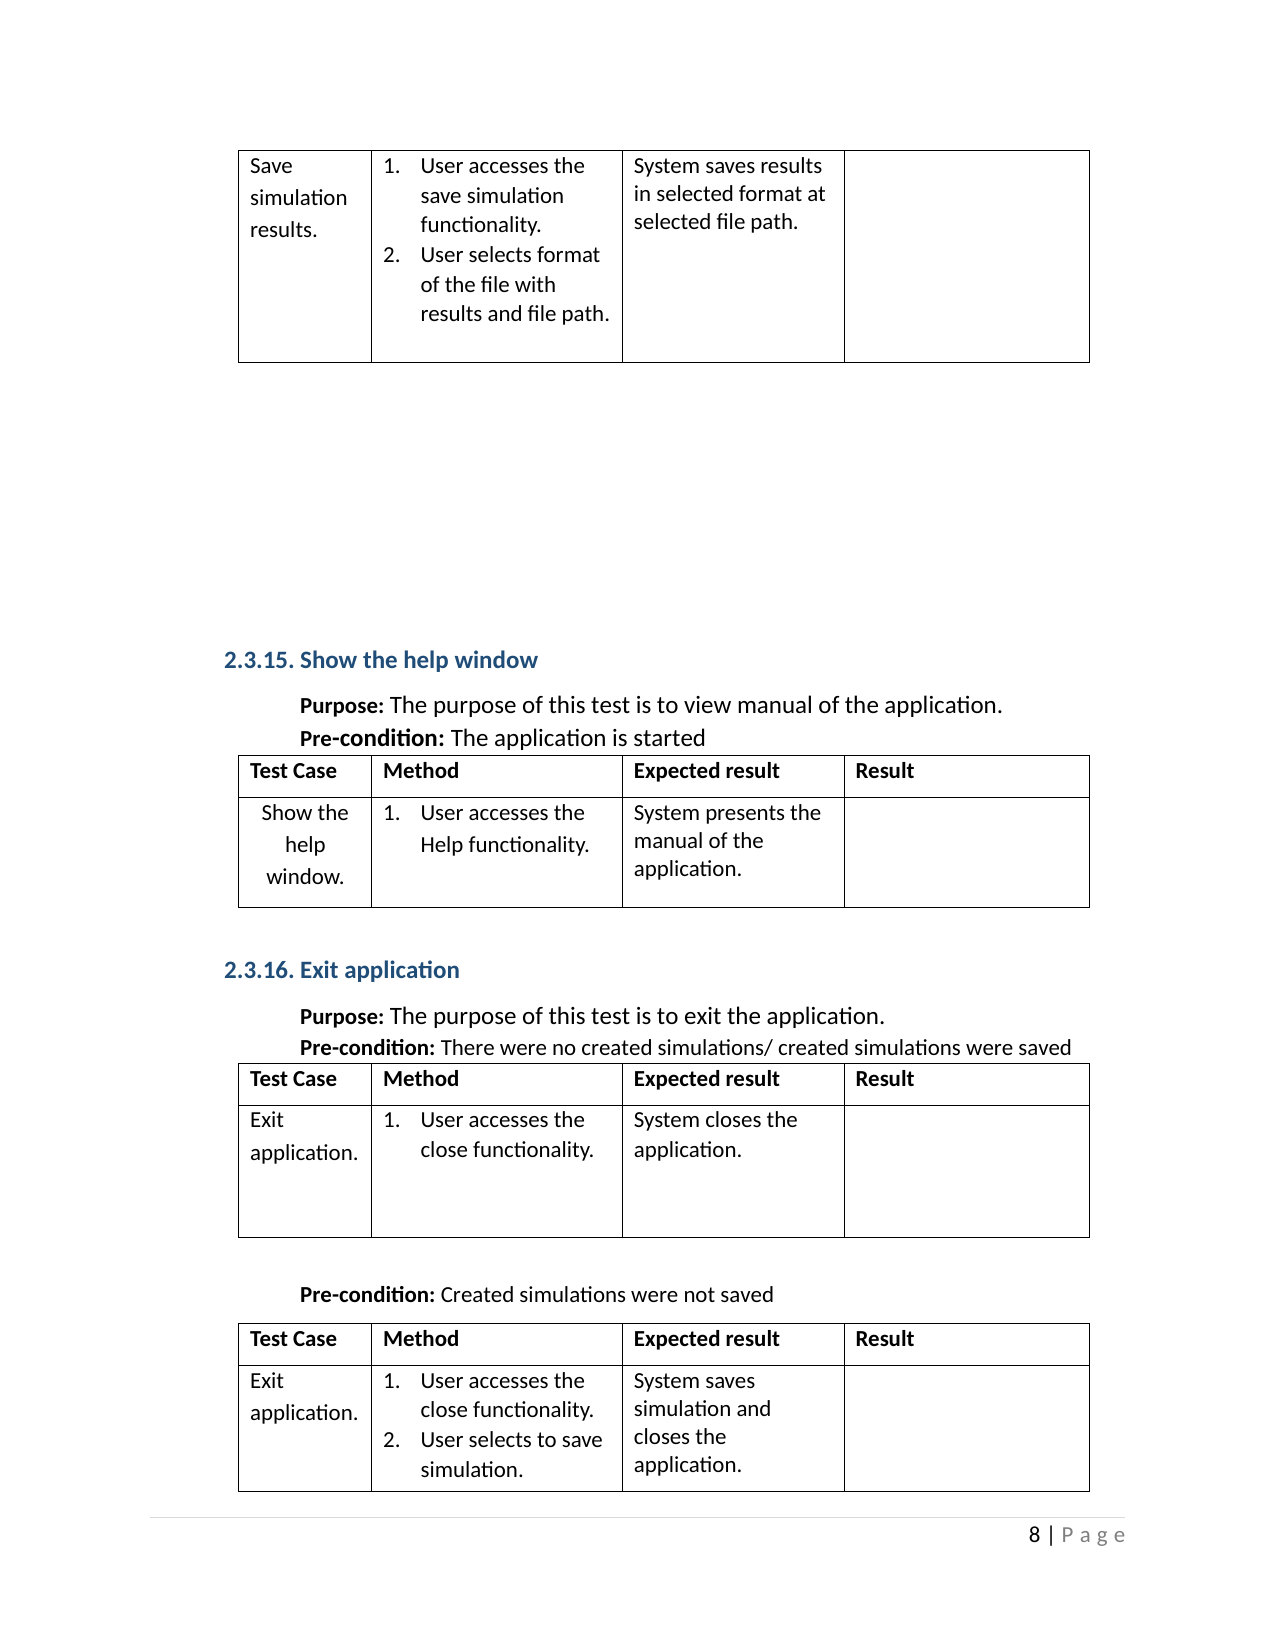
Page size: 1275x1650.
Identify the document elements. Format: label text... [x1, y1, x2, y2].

text Pre-condition: Created simulations were not saved [300, 1281, 1125, 1309]
table_header Method [372, 1064, 622, 1104]
table_header Test Case [239, 756, 371, 797]
table_cell System saves results in selected format at selected file path. [623, 151, 844, 362]
table_cell [845, 1366, 1089, 1491]
table_cell User accesses the Help functionality. [372, 798, 622, 907]
table_cell [845, 1106, 1089, 1237]
table_header Result [845, 756, 1089, 797]
table_header Test Case [239, 1324, 371, 1365]
table_header Result [845, 1064, 1089, 1104]
table_cell [845, 151, 1089, 362]
table_cell User accesses the close functionality. [372, 1106, 622, 1237]
table_header Expected result [623, 1064, 844, 1104]
text Pre-condition: There were no created simulations/ created simulations were saved [300, 1033, 1125, 1061]
table_header Expected result [623, 1324, 844, 1365]
table_cell System saves simulation and closes the application. [623, 1366, 844, 1491]
table_header Test Case [239, 1064, 371, 1104]
text Pre-condition: The application is started [300, 722, 1125, 753]
table_header Method [372, 1324, 622, 1365]
table_cell System presents the manual of the application. [623, 798, 844, 907]
table_header Expected result [623, 756, 844, 797]
subtitle Show the help window [224, 644, 1125, 674]
text Purpose: The purpose of this test is to exit the application. [300, 1000, 1125, 1030]
table_header Result [845, 1324, 1089, 1365]
table_cell User accesses the save simulation functionality. User selects format of the file with results and file path. [372, 151, 622, 362]
table_cell Show the help window. [239, 798, 371, 907]
table_cell Exit application. [239, 1366, 371, 1491]
subtitle Exit application [224, 954, 1125, 985]
table_cell User accesses the close functionality. User selects to save simulation. [372, 1366, 622, 1491]
table_cell Exit application. [239, 1106, 371, 1237]
text Purpose: The purpose of this test is to view manual of the application. [300, 689, 1125, 720]
table_cell Save simulation results. [239, 151, 371, 362]
table_cell [845, 798, 1089, 907]
table_cell System closes the application. [623, 1106, 844, 1237]
table_header Method [372, 756, 622, 797]
